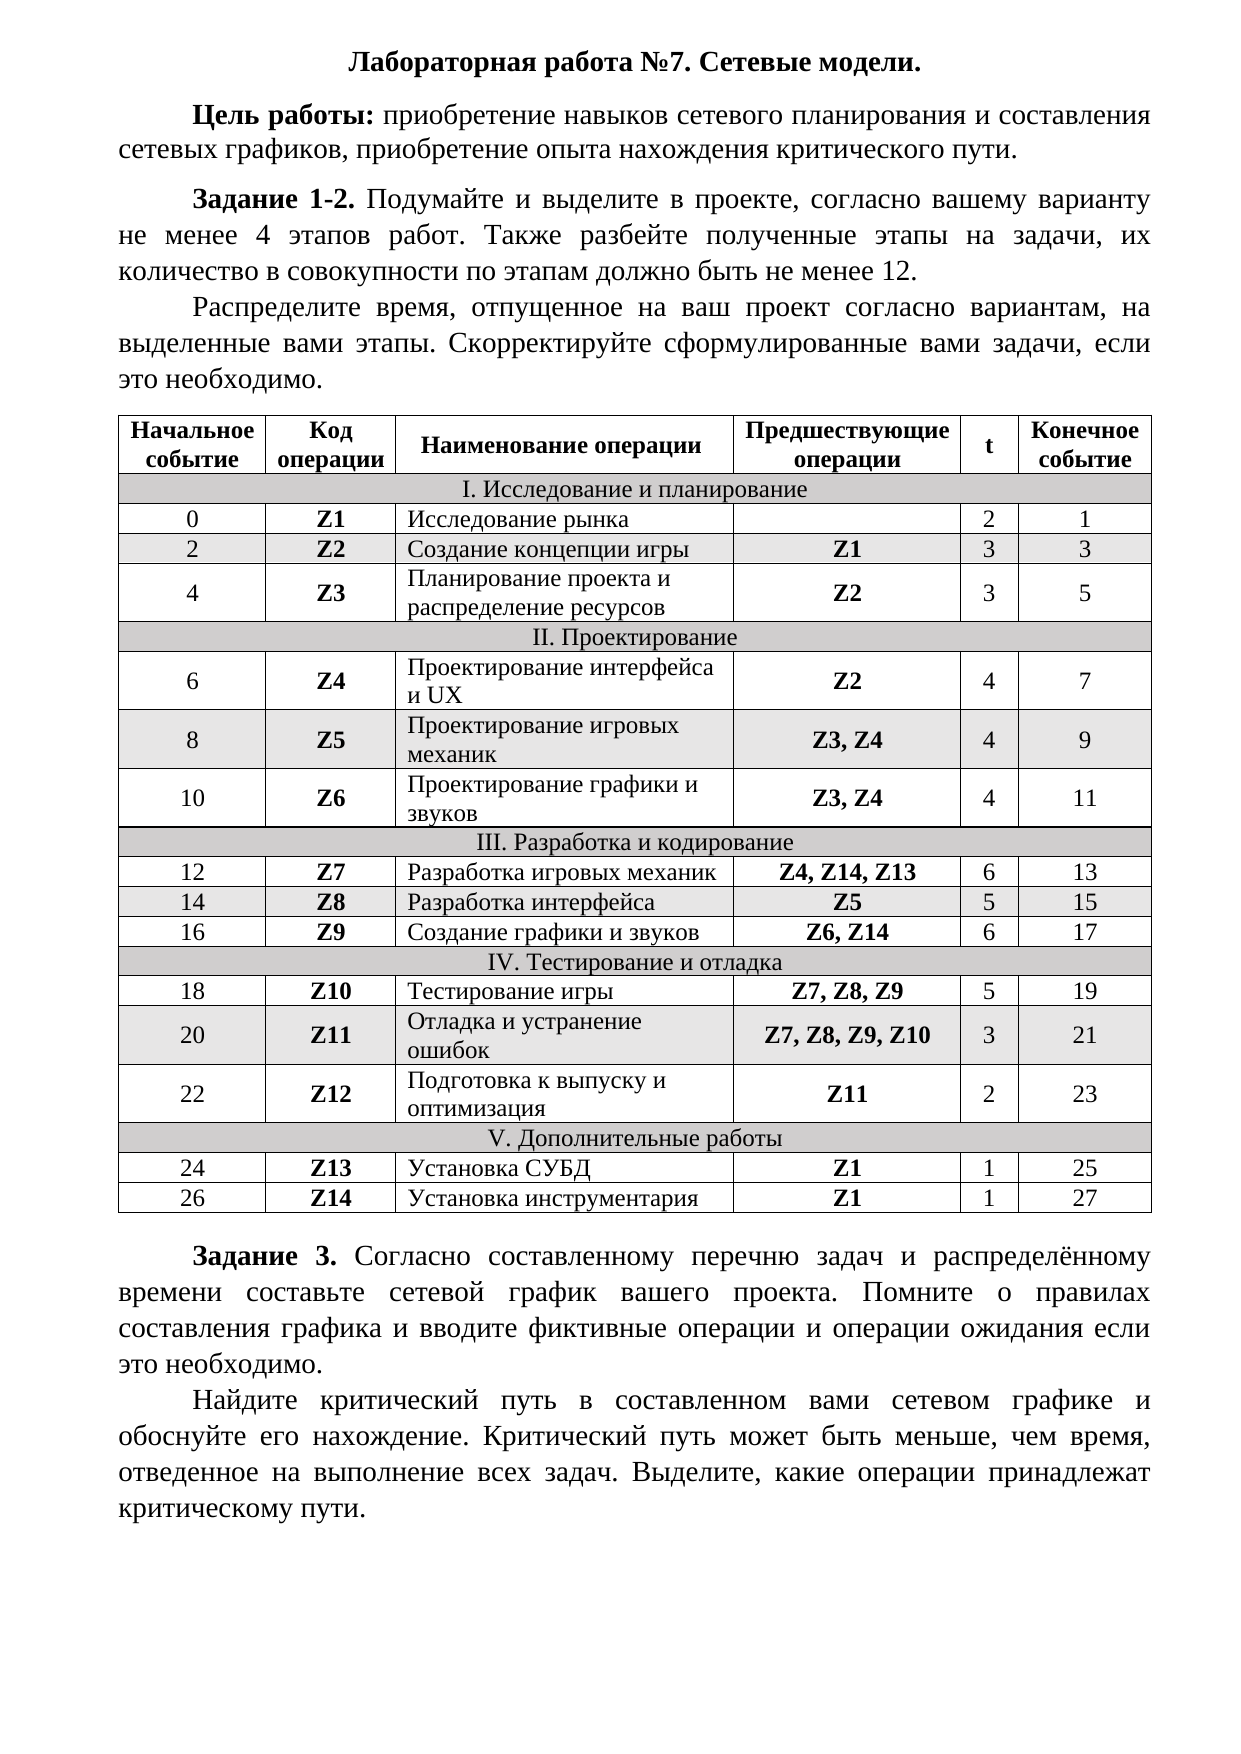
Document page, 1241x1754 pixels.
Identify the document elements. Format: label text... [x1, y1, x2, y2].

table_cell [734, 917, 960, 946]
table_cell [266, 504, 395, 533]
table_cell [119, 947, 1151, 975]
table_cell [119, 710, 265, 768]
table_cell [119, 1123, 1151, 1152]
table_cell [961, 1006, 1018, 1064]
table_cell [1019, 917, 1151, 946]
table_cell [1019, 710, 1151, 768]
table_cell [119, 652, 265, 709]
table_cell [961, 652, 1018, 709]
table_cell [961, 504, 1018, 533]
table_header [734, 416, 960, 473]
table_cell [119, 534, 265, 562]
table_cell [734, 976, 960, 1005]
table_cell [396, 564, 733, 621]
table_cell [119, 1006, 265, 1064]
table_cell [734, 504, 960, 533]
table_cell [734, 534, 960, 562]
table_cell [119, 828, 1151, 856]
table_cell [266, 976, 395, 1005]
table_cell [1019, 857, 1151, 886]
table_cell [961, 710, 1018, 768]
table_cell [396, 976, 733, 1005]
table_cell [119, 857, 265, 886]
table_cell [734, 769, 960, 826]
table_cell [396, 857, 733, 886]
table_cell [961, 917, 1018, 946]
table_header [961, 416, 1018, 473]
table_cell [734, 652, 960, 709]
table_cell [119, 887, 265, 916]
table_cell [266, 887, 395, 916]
text Задание 3. Согласно составленному перечню задач и распределённому времени составьте сетевой график вашего проекта. Помните о правилах составления графика и вводите фиктивные операции и операции ожидания если это необходимо. [118, 1238, 1152, 1379]
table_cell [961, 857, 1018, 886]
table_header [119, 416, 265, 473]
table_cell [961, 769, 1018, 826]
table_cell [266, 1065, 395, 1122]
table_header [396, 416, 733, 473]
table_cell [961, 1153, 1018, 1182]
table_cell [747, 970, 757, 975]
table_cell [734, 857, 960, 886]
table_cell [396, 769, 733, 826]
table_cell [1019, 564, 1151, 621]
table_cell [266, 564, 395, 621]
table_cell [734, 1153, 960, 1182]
text Найдите критический путь в составленном вами сетевом графике и обоснуйте его нахождение. Критический путь может быть меньше, чем время, отведенное на выполнение всех задач. Выделите, какие операции принадлежат критическому пути. [118, 1382, 1152, 1524]
text Распределите время, отпущенное на ваш проект согласно вариантам, на выделенные вами этапы. Скорректируйте сформулированные вами задачи, если это необходимо. [118, 289, 1152, 395]
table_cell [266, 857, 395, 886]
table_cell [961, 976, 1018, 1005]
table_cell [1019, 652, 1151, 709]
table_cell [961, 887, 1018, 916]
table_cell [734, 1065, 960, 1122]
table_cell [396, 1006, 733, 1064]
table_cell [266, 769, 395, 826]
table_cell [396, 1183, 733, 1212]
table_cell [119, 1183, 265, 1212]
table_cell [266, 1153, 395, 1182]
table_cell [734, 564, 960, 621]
text Лабораторная работа №7. Сетевые модели. [118, 44, 1152, 78]
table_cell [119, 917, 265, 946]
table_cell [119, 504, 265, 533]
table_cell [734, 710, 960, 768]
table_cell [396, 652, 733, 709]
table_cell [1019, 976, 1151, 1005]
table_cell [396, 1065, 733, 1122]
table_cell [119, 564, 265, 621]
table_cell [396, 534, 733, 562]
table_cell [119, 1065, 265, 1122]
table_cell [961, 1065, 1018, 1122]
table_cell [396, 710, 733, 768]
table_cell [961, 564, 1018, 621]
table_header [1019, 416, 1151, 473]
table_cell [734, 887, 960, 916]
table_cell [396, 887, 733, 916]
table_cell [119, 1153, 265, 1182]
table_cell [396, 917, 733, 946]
text Цель работы: приобретение навыков сетевого планирования и составления сетевых графиков, приобретение опыта нахождения критического пути. [118, 97, 1152, 164]
text Задание 1-2. Подумайте и выделите в проекте, согласно вашему варианту не менее 4 этапов работ. Также разбейте полученные этапы на задачи, их количество в совокупности по этапам должно быть не менее 12. [118, 181, 1152, 287]
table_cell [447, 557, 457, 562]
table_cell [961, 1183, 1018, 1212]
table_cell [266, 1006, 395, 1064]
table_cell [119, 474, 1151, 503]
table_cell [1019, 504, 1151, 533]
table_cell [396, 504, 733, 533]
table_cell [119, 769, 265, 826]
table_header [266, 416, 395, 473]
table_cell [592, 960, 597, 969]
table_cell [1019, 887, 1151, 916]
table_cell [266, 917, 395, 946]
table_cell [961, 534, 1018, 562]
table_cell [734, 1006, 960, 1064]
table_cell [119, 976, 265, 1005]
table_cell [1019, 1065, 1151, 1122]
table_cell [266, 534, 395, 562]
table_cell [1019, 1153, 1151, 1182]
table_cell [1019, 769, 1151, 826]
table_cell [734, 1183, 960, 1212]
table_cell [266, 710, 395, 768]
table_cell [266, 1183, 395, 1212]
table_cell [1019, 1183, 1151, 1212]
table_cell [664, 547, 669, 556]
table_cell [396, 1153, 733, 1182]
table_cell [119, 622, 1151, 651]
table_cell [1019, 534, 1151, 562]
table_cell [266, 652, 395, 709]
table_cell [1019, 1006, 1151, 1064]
